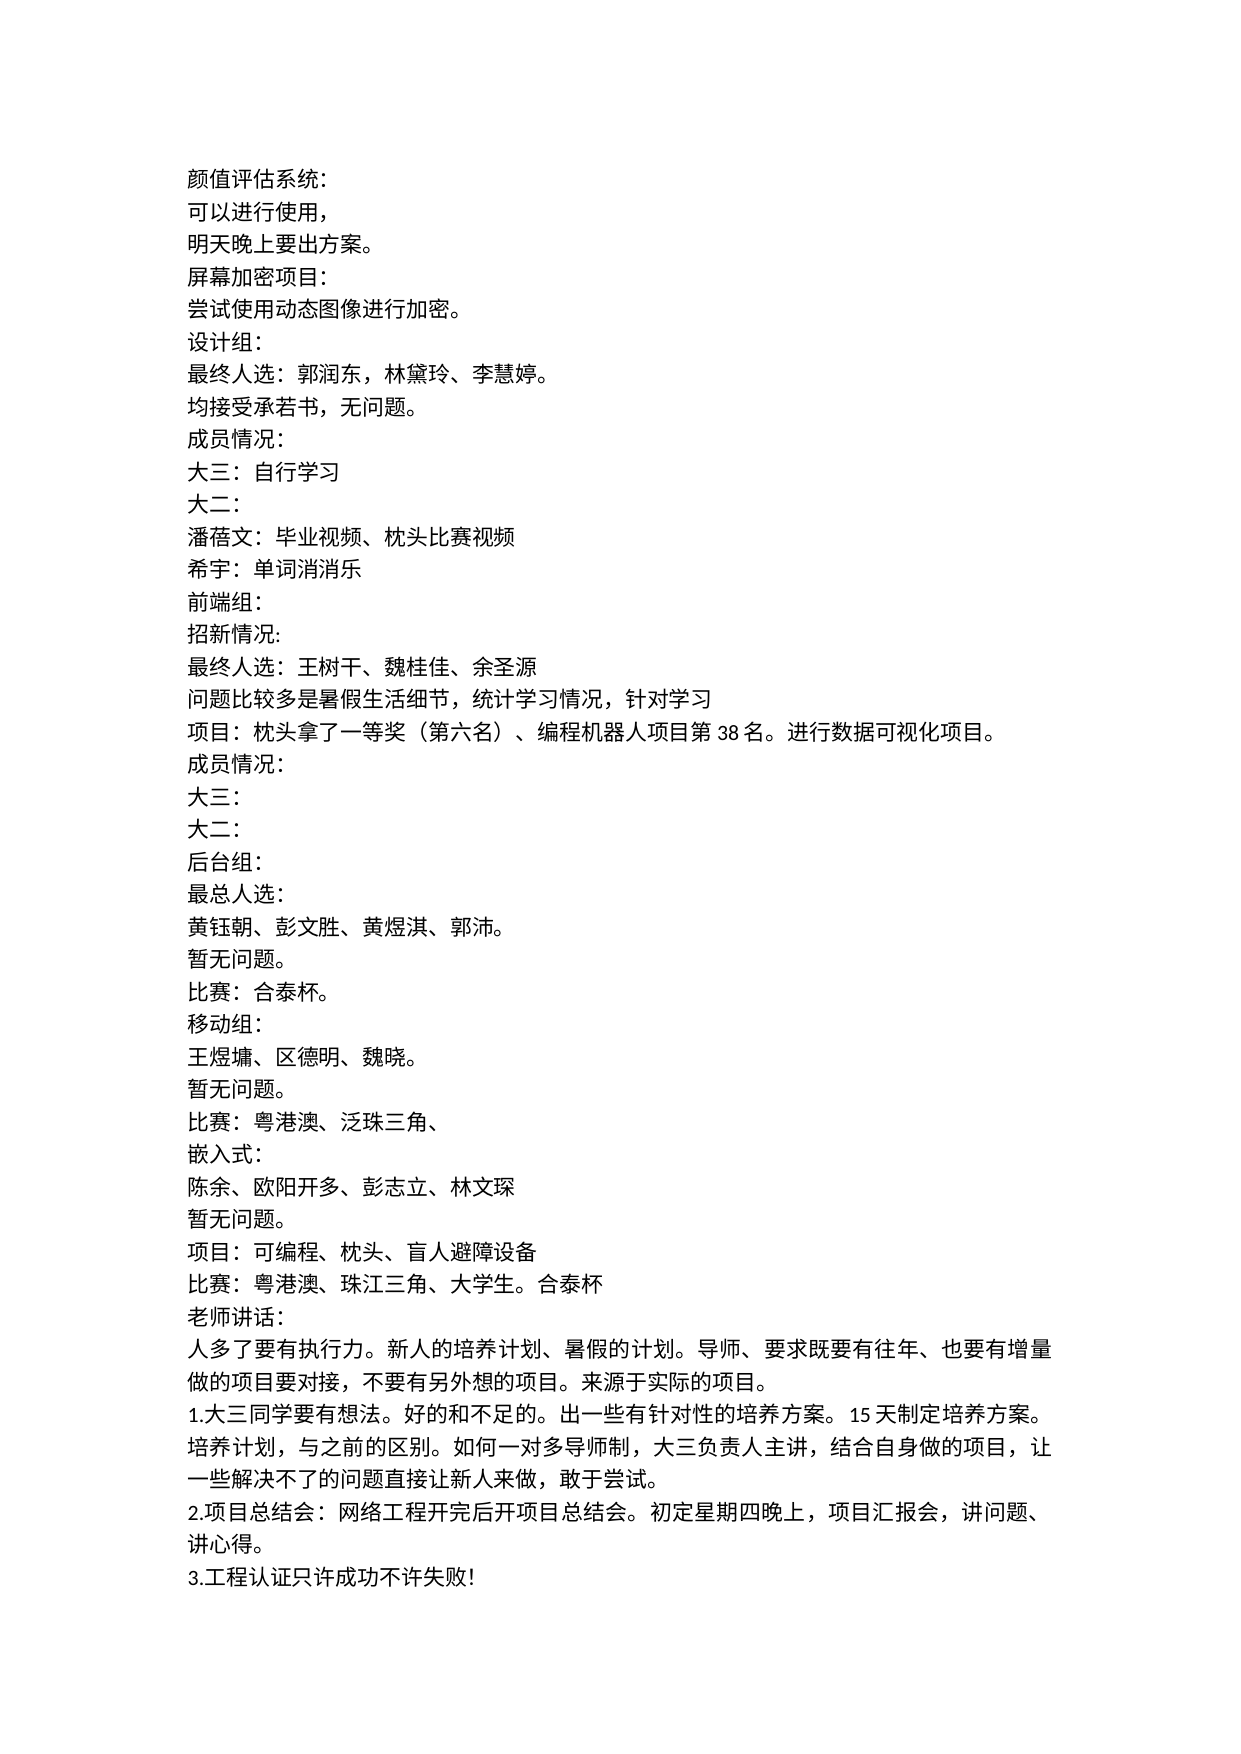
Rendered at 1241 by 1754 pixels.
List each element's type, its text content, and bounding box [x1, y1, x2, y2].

text 前端组： [187, 584, 1053, 617]
text 暂无问题。 [187, 1072, 1053, 1104]
text 陈余、欧阳开多、彭志立、林文琛 [187, 1169, 1053, 1202]
text 黄钰朝、彭文胜、黄煜淇、郭沛。 [187, 909, 1053, 942]
text 设计组： [187, 324, 1053, 357]
text 招新情况: [187, 617, 1053, 649]
text 最终人选：王树干、魏桂佳、余圣源 [187, 649, 1053, 682]
text 2.项目总结会：网络工程开完后开项目总结会。初定星期四晚上，项目汇报会，讲问题、讲心得。 [187, 1494, 1053, 1559]
text 比赛：合泰杯。 [187, 974, 1053, 1007]
text 大二： [187, 812, 1053, 844]
text 项目：可编程、枕头、盲人避障设备 [187, 1234, 1053, 1267]
text 尝试使用动态图像进行加密。 [187, 292, 1053, 324]
text 潘蓓文：毕业视频、枕头比赛视频 [187, 519, 1053, 552]
text 最总人选： [187, 877, 1053, 909]
text 大三： [187, 779, 1053, 812]
text 老师讲话： [187, 1299, 1053, 1332]
text 人多了要有执行力。新人的培养计划、暑假的计划。导师、要求既要有往年、也要有增量。做的项目要对接，不要有另外想的项目。来源于实际的项目。 [187, 1332, 1053, 1397]
text 成员情况： [187, 422, 1053, 454]
text 均接受承若书，无问题。 [187, 389, 1053, 422]
text 项目：枕头拿了一等奖（第六名）、编程机器人项目第38名。进行数据可视化项目。 [187, 714, 1053, 747]
text 希宇：单词消消乐 [187, 552, 1053, 584]
text 暂无问题。 [187, 1202, 1053, 1234]
text 大二： [187, 487, 1053, 519]
text 最终人选：郭润东，林黛玲、李慧婷。 [187, 357, 1053, 389]
text 暂无问题。 [187, 942, 1053, 974]
text 移动组： [187, 1007, 1053, 1039]
text 成员情况： [187, 747, 1053, 779]
text 屏幕加密项目： [187, 259, 1053, 292]
text 问题比较多是暑假生活细节，统计学习情况，针对学习 [187, 682, 1053, 714]
text 颜值评估系统： [187, 162, 1053, 194]
text 王煜墉、区德明、魏晓。 [187, 1039, 1053, 1072]
text 后台组： [187, 844, 1053, 877]
text 比赛：粤港澳、泛珠三角、 [187, 1104, 1053, 1137]
text 1.大三同学要有想法。好的和不足的。出一些有针对性的培养方案。15天制定培养方案。培养计划，与之前的区别。如何一对多导师制，大三负责人主讲，结合自身做的项目，让一些解决不了的问题直接让新人来做，敢于尝试。 [187, 1397, 1053, 1494]
text 明天晚上要出方案。 [187, 227, 1053, 259]
text 3.工程认证只许成功不许失败！ [187, 1559, 1053, 1592]
text 嵌入式： [187, 1137, 1053, 1169]
text 可以进行使用， [187, 194, 1053, 227]
text 比赛：粤港澳、珠江三角、大学生。合泰杯 [187, 1267, 1053, 1299]
text 大三：自行学习 [187, 454, 1053, 487]
